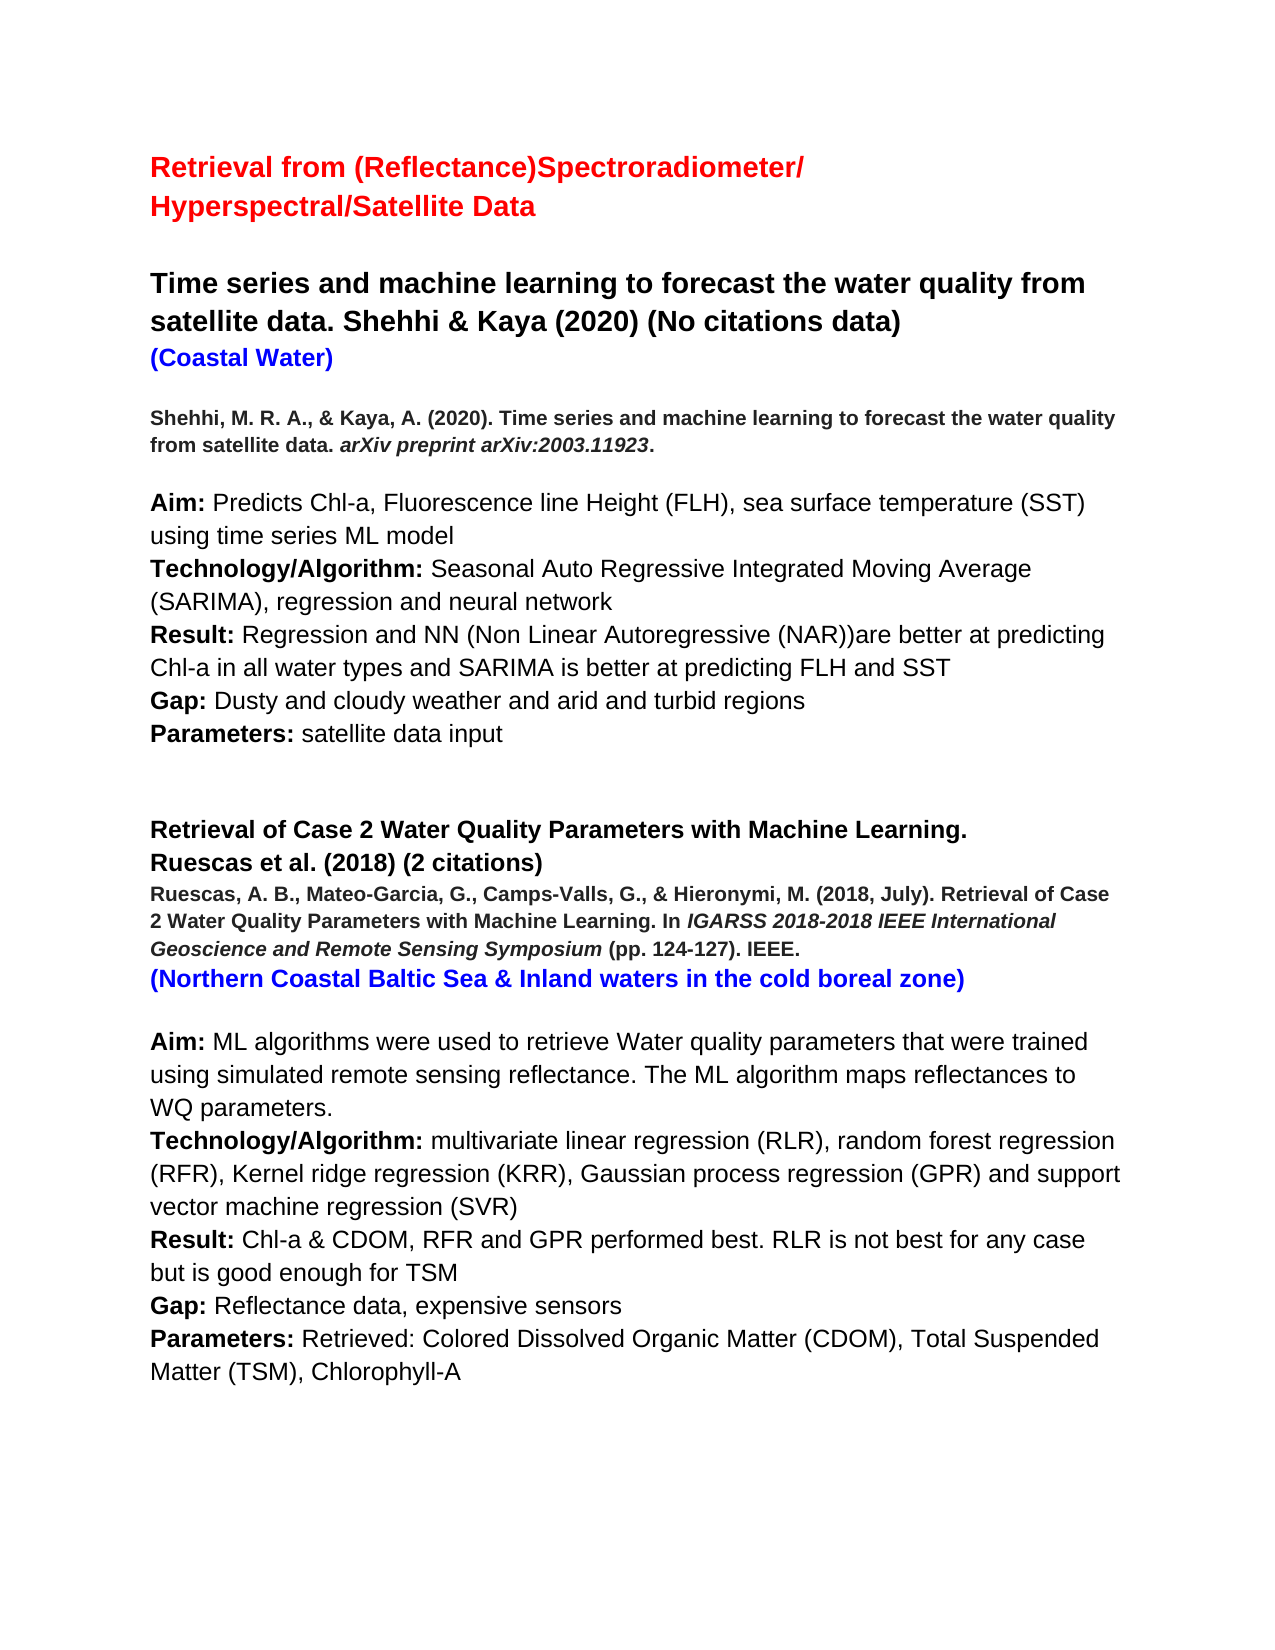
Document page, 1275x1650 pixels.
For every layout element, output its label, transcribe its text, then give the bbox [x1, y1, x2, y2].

text Retrieval of Case 2 Water Quality Parameters with Machine Learning. [150, 815, 1125, 844]
text Ruescas et al. (2018) (2 citations) [150, 848, 1125, 877]
text Aim: ML algorithms were used to retrieve Water quality parameters that were trained using simulated remote sensing reflectance. The ML algorithm maps reflectances to WQ parameters. [150, 1027, 1125, 1122]
text Gap: Dusty and cloudy weather and arid and turbid regions [150, 686, 1125, 715]
text (Northern Coastal Baltic Sea & Inland waters in the cold boreal zone) [150, 964, 1125, 1023]
text Result: Chl-a & CDOM, RFR and GPR performed best. RLR is not best for any case but is good enough for TSM [150, 1225, 1125, 1287]
text Time series and machine learning to forecast the water quality from satellite data. Shehhi & Kaya (2020) (No citations data) [150, 266, 1125, 338]
text Retrieval from (Reflectance)Spectroradiometer/ Hyperspectral/Satellite Data [150, 150, 1125, 222]
text Gap: Reflectance data, expensive sensors [150, 1291, 1125, 1320]
text Parameters: Retrieved: Colored Dissolved Organic Matter (CDOM), Total Suspended Matter (TSM), Chlorophyll-A [150, 1324, 1125, 1386]
text (Coastal Water) [150, 343, 1125, 402]
text Shehhi, M. R. A., & Kaya, A. (2020). Time series and machine learning to forecast the water quality from satellite data. arXiv preprint arXiv:2003.11923. [150, 406, 1125, 457]
text Technology/Algorithm: Seasonal Auto Regressive Integrated Moving Average (SARIMA), regression and neural network [150, 554, 1125, 616]
text Ruescas, A. B., Mateo-Garcia, G., Camps-Valls, G., & Hieronymi, M. (2018, July). Retrieval of Case 2 Water Quality Parameters with Machine Learning. In IGARSS 2018-2018 IEEE International Geoscience and Remote Sensing Symposium (pp. 124-127). IEEE. [150, 881, 1125, 960]
text Parameters: satellite data input [150, 719, 1125, 748]
text Result: Regression and NN (Non Linear Autoregressive (NAR))are better at predicting Chl-a in all water types and SARIMA is better at predicting FLH and SST [150, 620, 1125, 682]
text Aim: Predicts Chl-a, Fluorescence line Height (FLH), sea surface temperature (SST) using time series ML model [150, 488, 1125, 550]
text Technology/Algorithm: multivariate linear regression (RLR), random forest regression (RFR), Kernel ridge regression (KRR), Gaussian process regression (GPR) and support vector machine regression (SVR) [150, 1126, 1125, 1221]
